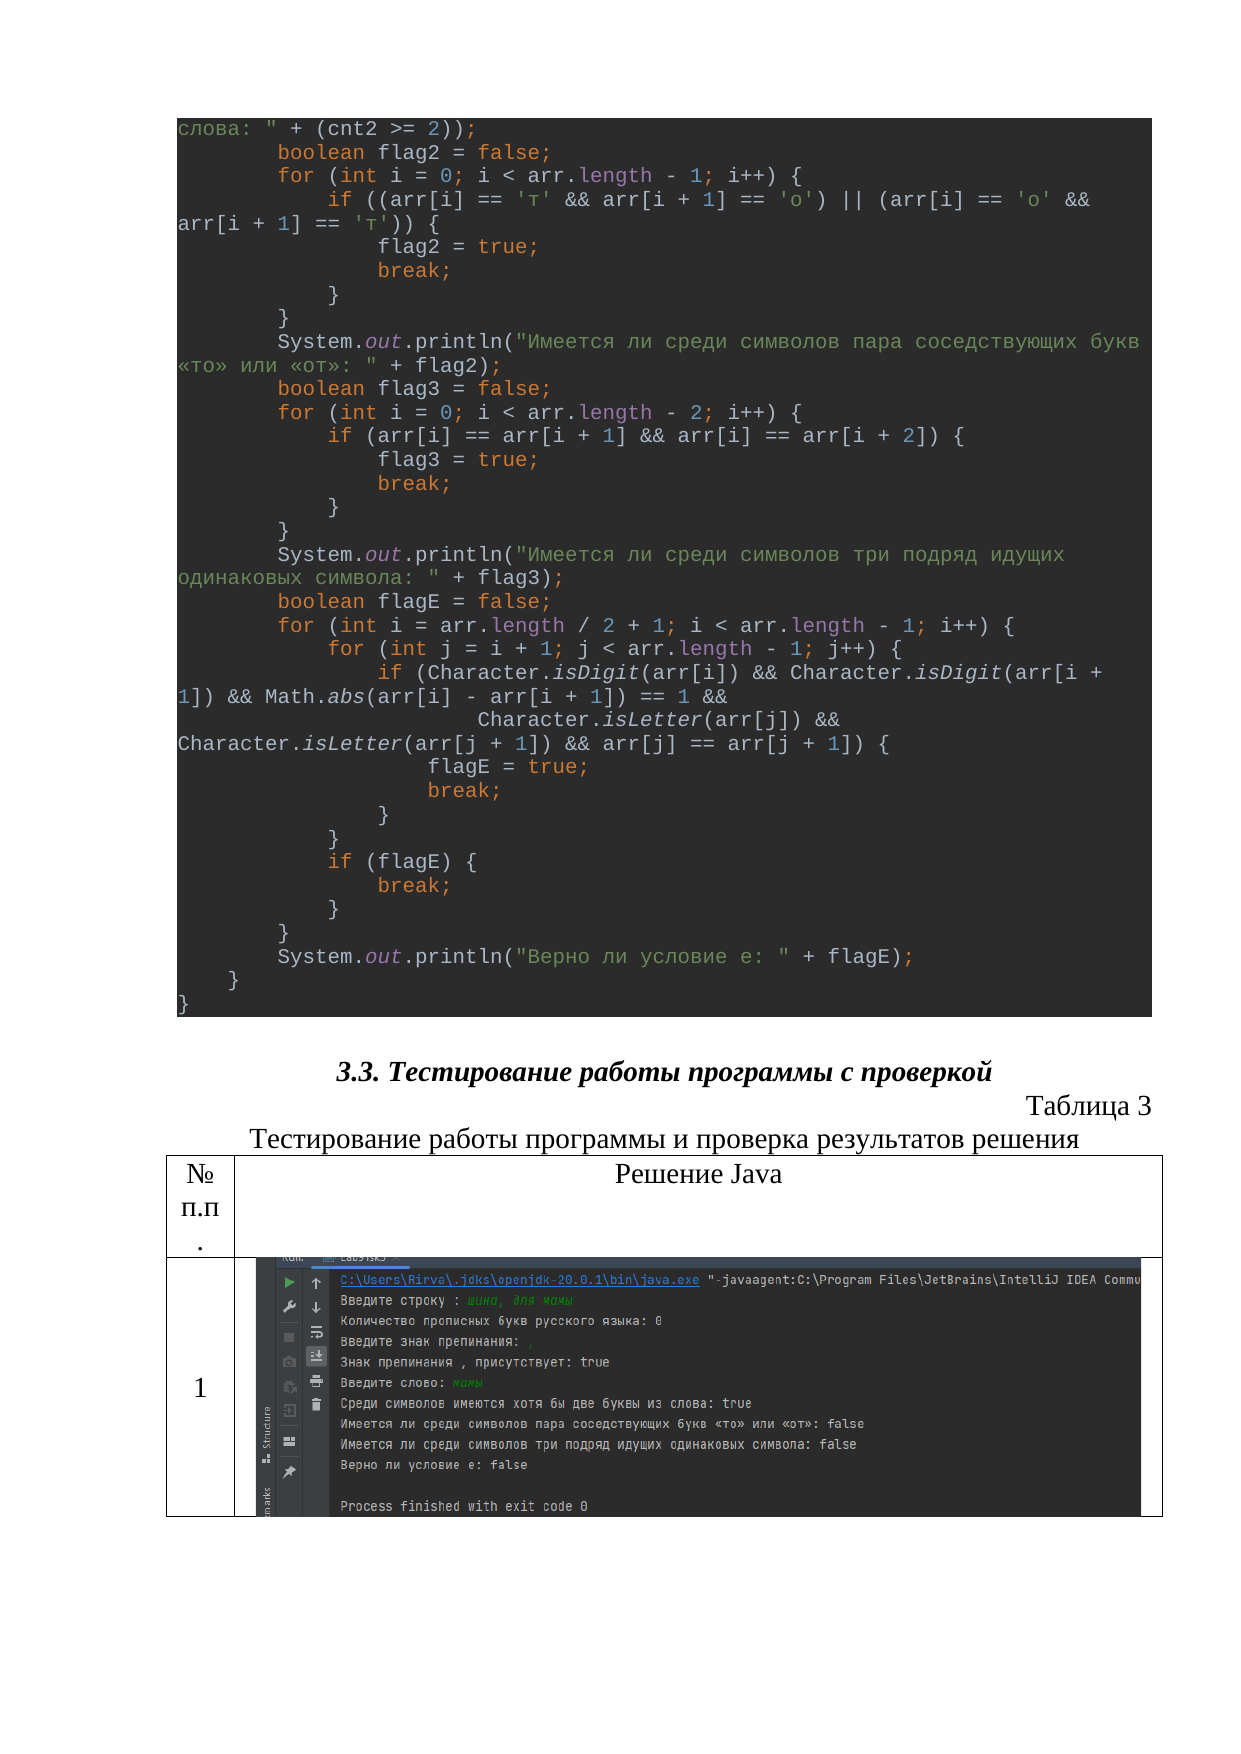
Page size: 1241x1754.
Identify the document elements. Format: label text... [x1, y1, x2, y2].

text Таблица 3 [177, 1088, 1152, 1121]
table_header № п.п. [167, 1156, 234, 1257]
subtitle 3.3. Тестирование работы программы с проверкой [177, 1054, 1152, 1088]
table_cell 1 [167, 1258, 234, 1516]
table_cell [1142, 1258, 1162, 1516]
picture [255, 1257, 1142, 1517]
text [177, 118, 1152, 1017]
table_header Решение Java [235, 1156, 1162, 1257]
text Тестирование работы программы и проверка результатов решения [177, 1121, 1152, 1155]
table_cell [235, 1258, 255, 1516]
